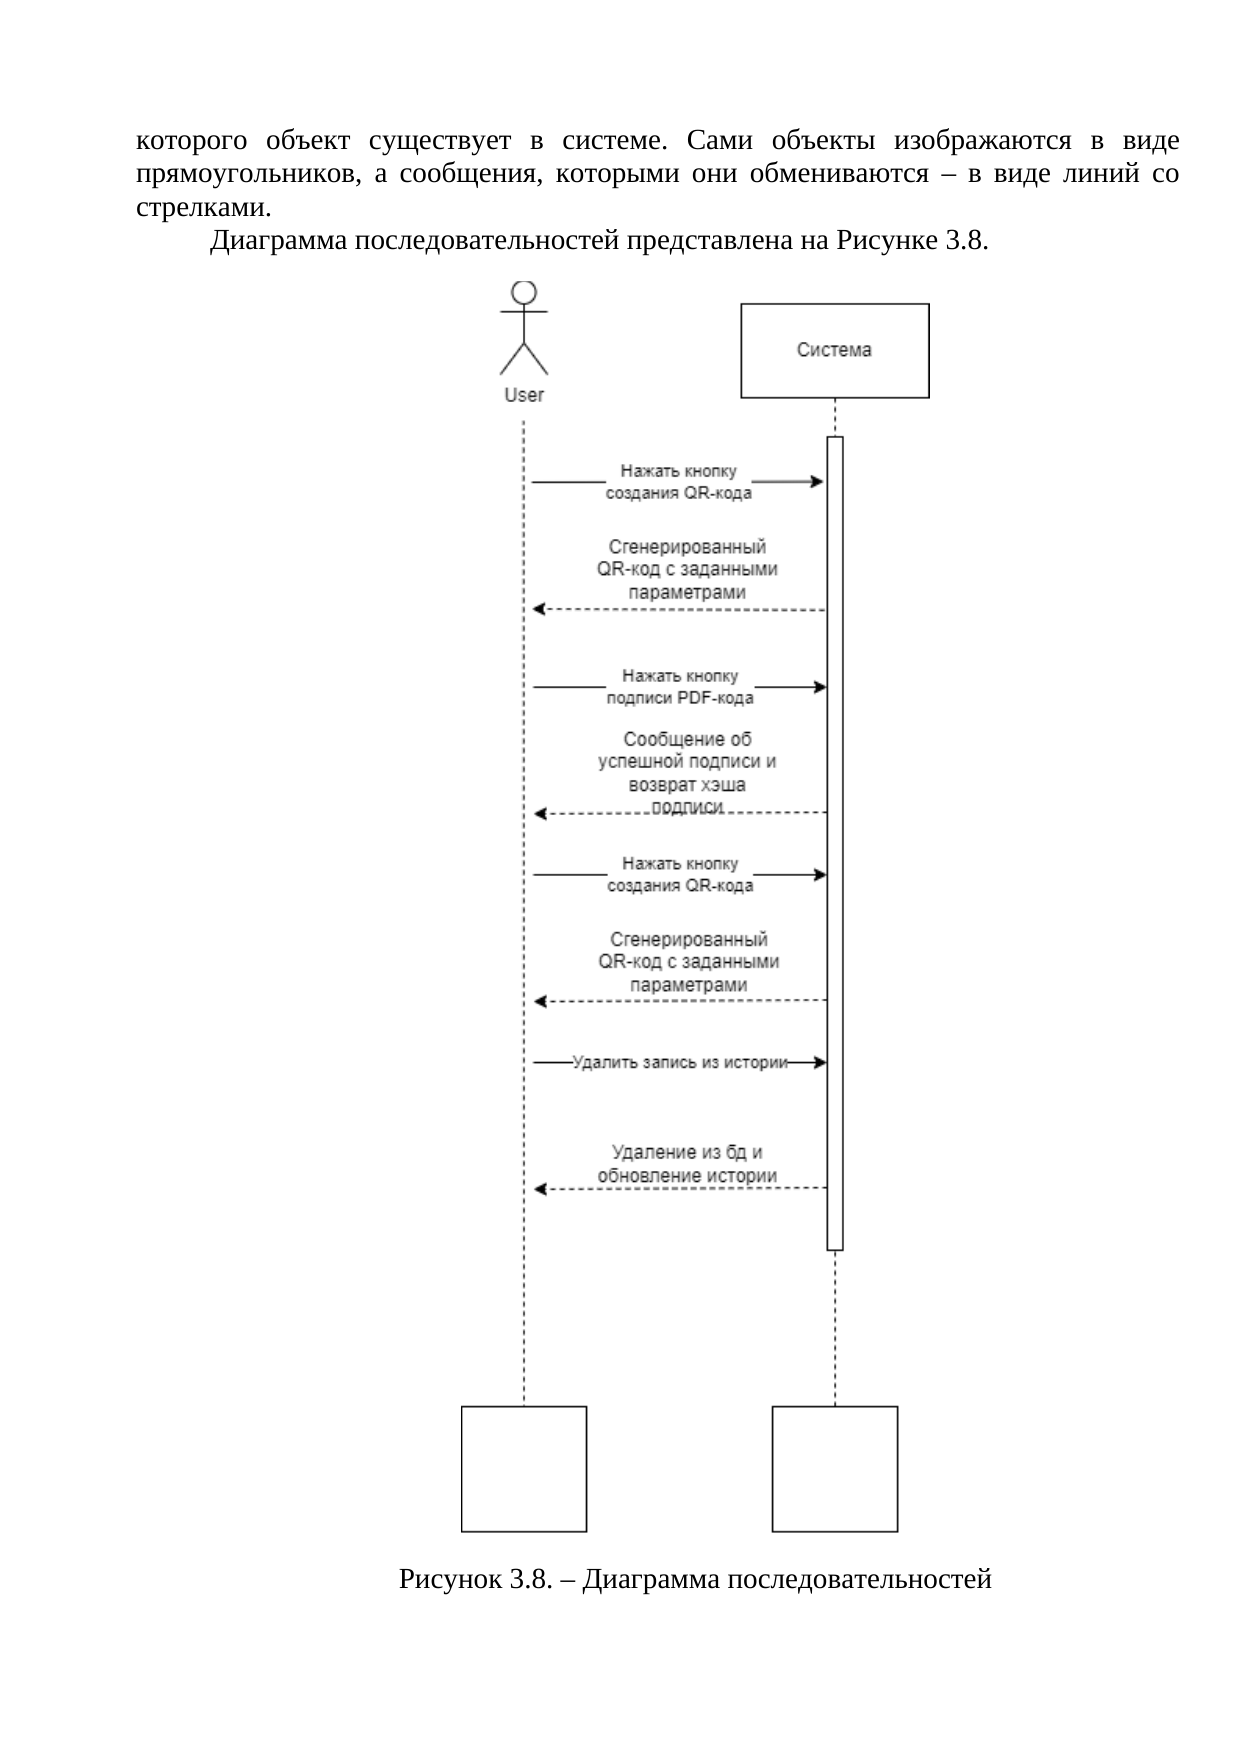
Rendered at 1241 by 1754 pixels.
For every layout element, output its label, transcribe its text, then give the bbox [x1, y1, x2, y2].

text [136, 122, 1181, 222]
text Диаграмма последовательностей представлена на Рисунке 3.8. [136, 222, 1181, 256]
text Рисунок 3.8. – Диаграмма последовательностей [136, 1561, 1181, 1594]
picture [461, 281, 930, 1536]
